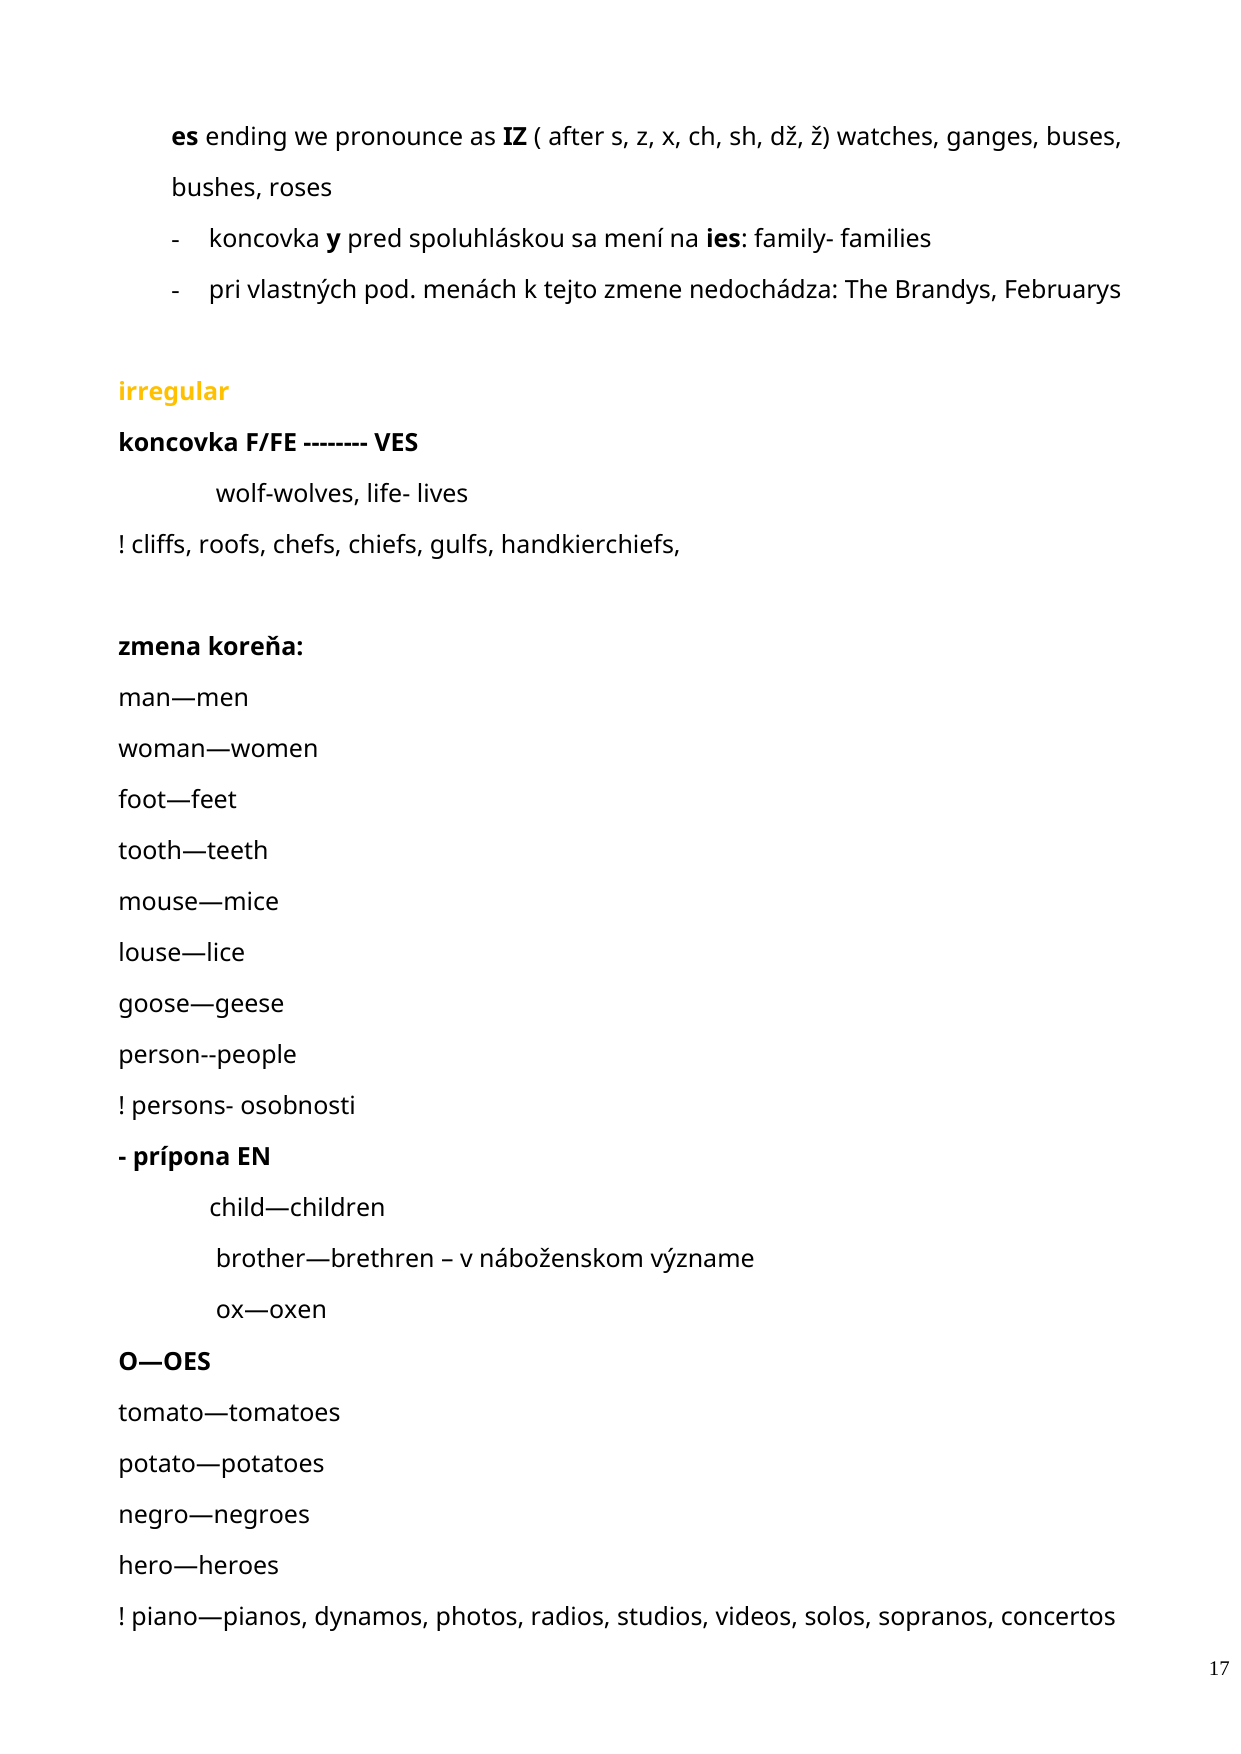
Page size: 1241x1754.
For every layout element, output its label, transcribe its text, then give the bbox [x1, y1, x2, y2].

text tooth—teeth [118, 833, 1122, 867]
text goose—geese [118, 986, 1122, 1020]
text potato—potatoes [118, 1445, 1122, 1479]
text brother—brethren – v náboženskom význame [118, 1241, 1122, 1275]
text foot—feet [118, 782, 1122, 816]
text zmena koreňa: [118, 628, 1122, 663]
text person--people [118, 1037, 1122, 1071]
text child—children [118, 1190, 1122, 1224]
text irregular [118, 373, 1122, 407]
text man—men [118, 679, 1122, 714]
text woman—women [118, 731, 1122, 765]
text hero—heroes [118, 1547, 1122, 1581]
text ox—oxen [118, 1292, 1122, 1326]
text koncovka F/FE -------- VES [118, 424, 1122, 458]
text ! piano—pianos, dynamos, photos, radios, studios, videos, solos, sopranos, concertos [118, 1598, 1122, 1632]
text mouse—mice [118, 884, 1122, 918]
text es ending we pronounce as IZ ( after s, z, x, ch, sh, dž, ž) watches, ganges, buses, bushes, roses [171, 118, 1122, 203]
list pri vlastných pod. menách k tejto zmene nedochádza: The Brandys, Februarys [171, 271, 1122, 305]
list koncovka y pred spoluhláskou sa mení na ies: family- families [171, 220, 1122, 254]
text O—OES [118, 1343, 1122, 1377]
text negro—negroes [118, 1496, 1122, 1530]
text wolf-wolves, life- lives [118, 475, 1122, 509]
text tomato—tomatoes [118, 1394, 1122, 1428]
text ! cliffs, roofs, chefs, chiefs, gulfs, handkierchiefs, [118, 526, 1122, 561]
text louse—lice [118, 935, 1122, 969]
text - prípona EN [118, 1139, 1122, 1173]
text ! persons- osobnosti [118, 1088, 1122, 1122]
